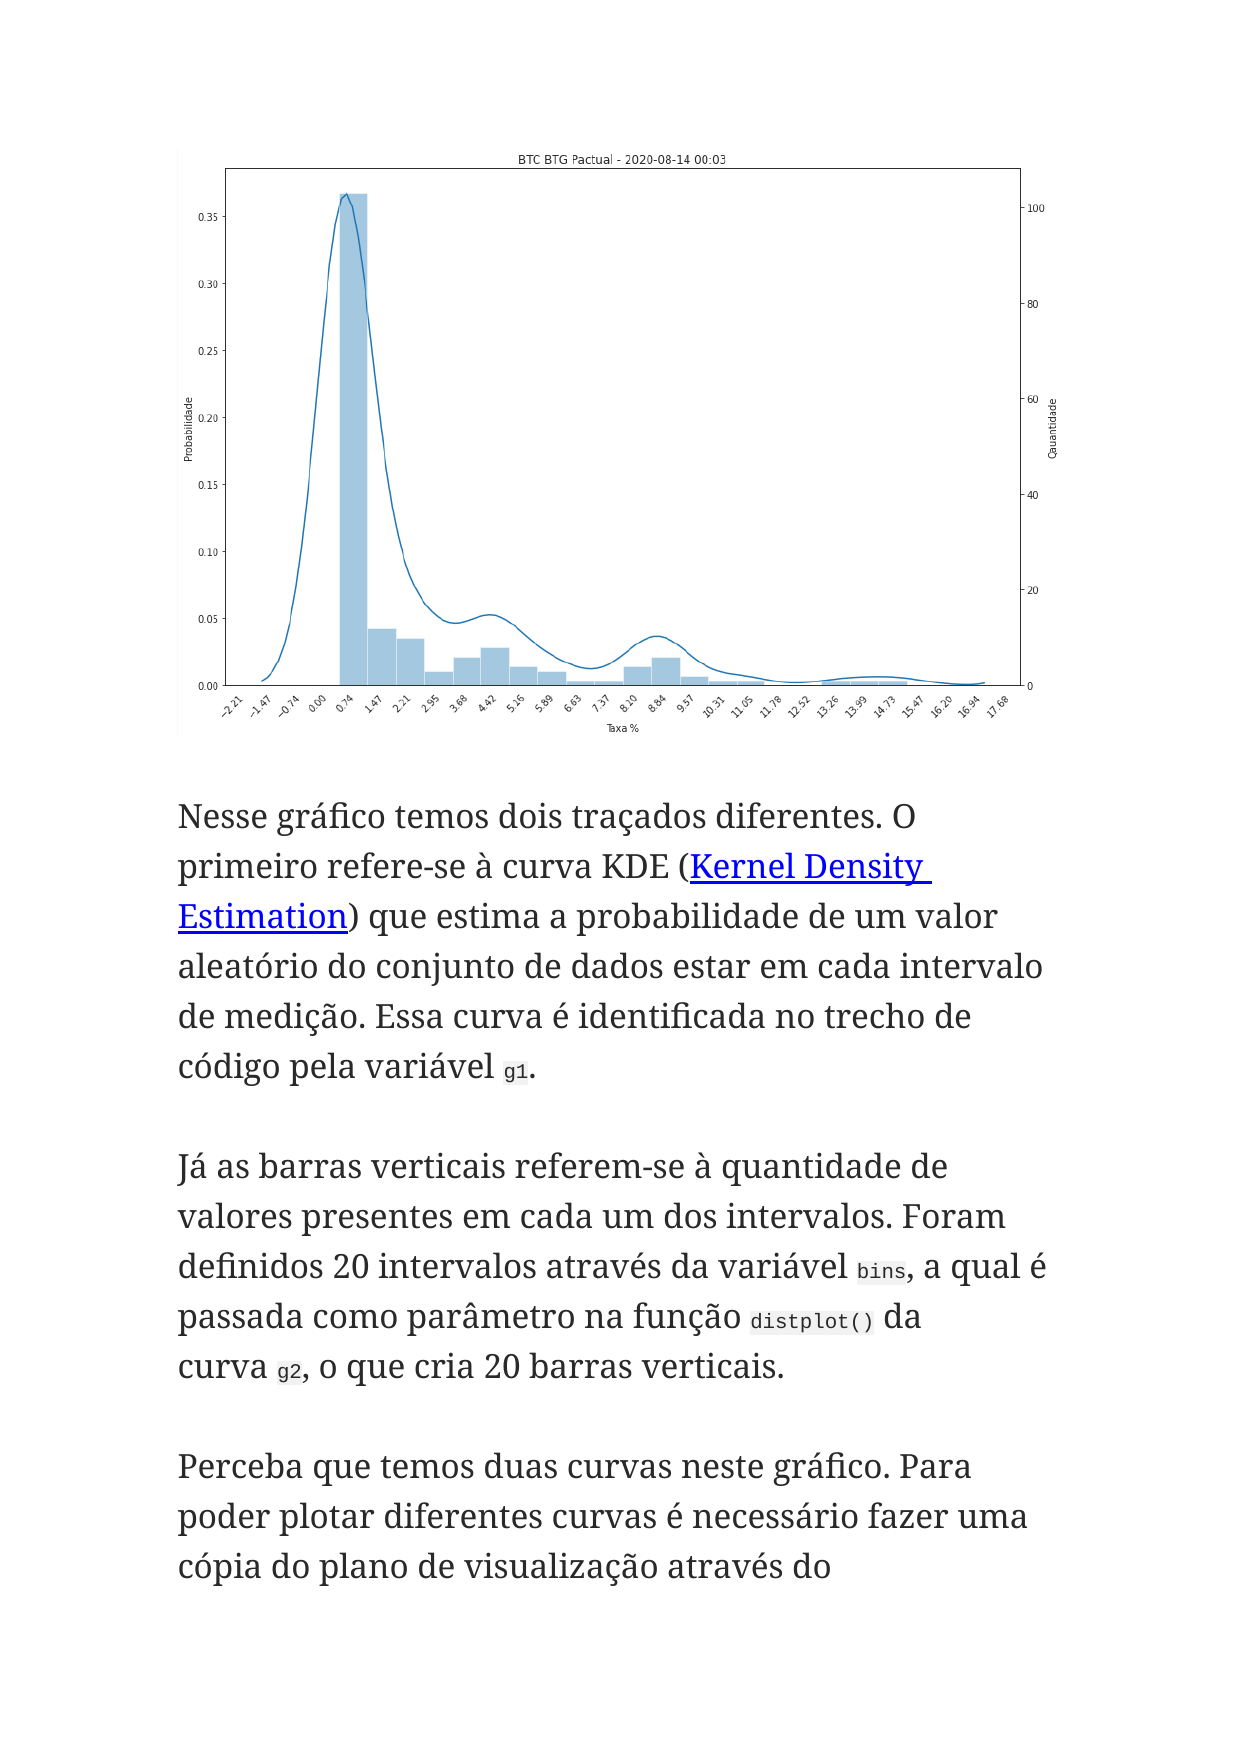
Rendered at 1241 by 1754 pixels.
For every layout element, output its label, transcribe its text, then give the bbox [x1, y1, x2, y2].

text Nesse gráfico temos dois traçados diferentes. O primeiro refere-se à curva KDE (Kernel Density Estimation) que estima a probabilidade de um valor aleatório do conjunto de dados estar em cada intervalo de medição. Essa curva é identificada no trecho de código pela variável g1. [177, 788, 1063, 1088]
text Já as barras verticais referem-se à quantidade de valores presentes em cada um dos intervalos. Foram definidos 20 intervalos através da variável bins, a qual é passada como parâmetro na função distplot() da curva g2, o que cria 20 barras verticais. [177, 1138, 1063, 1388]
picture [177, 147, 1063, 739]
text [177, 1438, 1063, 1588]
